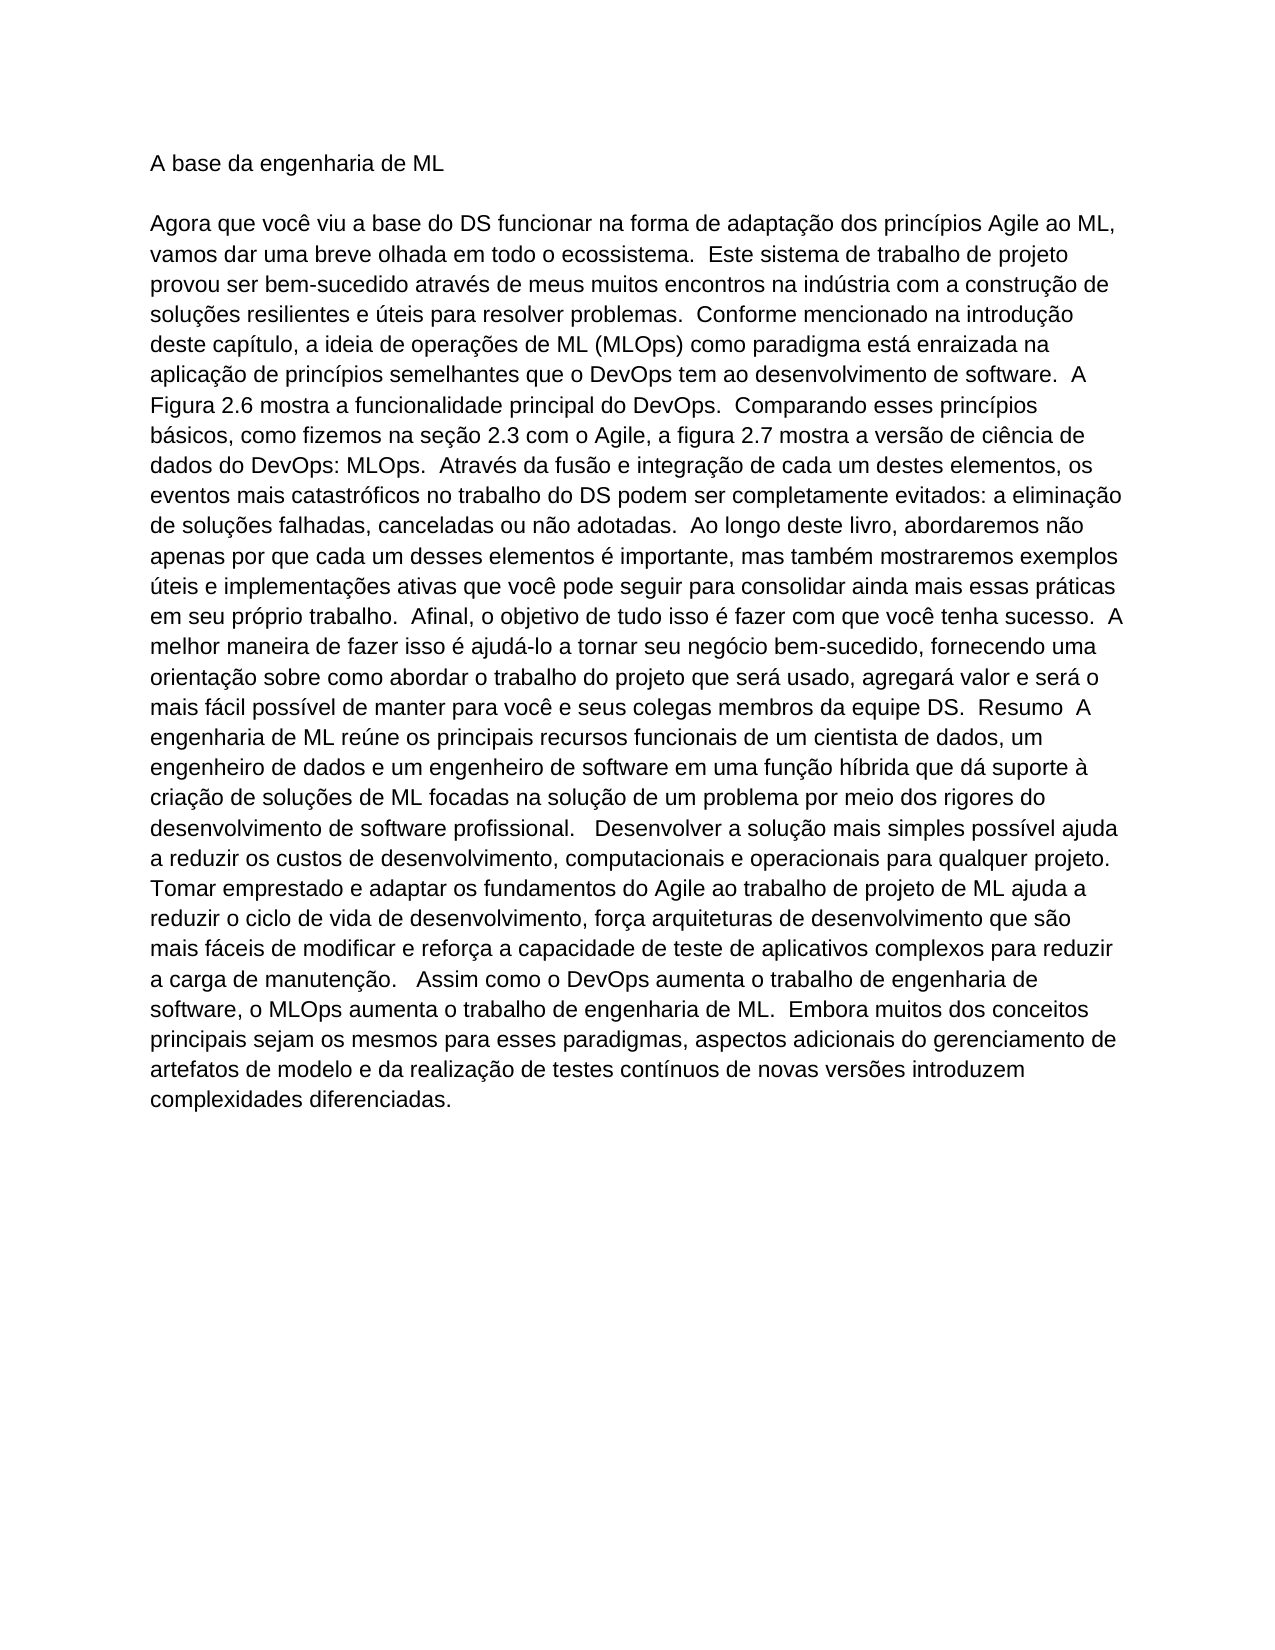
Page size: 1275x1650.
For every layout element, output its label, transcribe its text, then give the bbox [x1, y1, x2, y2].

text Agora que você viu a base do DS funcionar na forma de adaptação dos princípios Agile ao ML, vamos dar uma breve olhada em todo o ecossistema. Este sistema de trabalho de projeto provou ser bem-sucedido através de meus muitos encontros na indústria com a construção de soluções resilientes e úteis para resolver problemas. Conforme mencionado na introdução deste capítulo, a ideia de operações de ML (MLOps) como paradigma está enraizada na aplicação de princípios semelhantes que o DevOps tem ao desenvolvimento de software. A Figura 2.6 mostra a funcionalidade principal do DevOps. Comparando esses princípios básicos, como fizemos na seção 2.3 com o Agile, a figura 2.7 mostra a versão de ciência de dados do DevOps: MLOps. Através da fusão e integração de cada um destes elementos, os eventos mais catastróficos no trabalho do DS podem ser completamente evitados: a eliminação de soluções falhadas, canceladas ou não adotadas. Ao longo deste livro, abordaremos não apenas por que cada um desses elementos é importante, mas também mostraremos exemplos úteis e implementações ativas que você pode seguir para consolidar ainda mais essas práticas em seu próprio trabalho. Afinal, o objetivo de tudo isso é fazer com que você tenha sucesso. A melhor maneira de fazer isso é ajudá-lo a tornar seu negócio bem-sucedido, fornecendo uma orientação sobre como abordar o trabalho do projeto que será usado, agregará valor e será o mais fácil possível de manter para você e seus colegas membros da equipe DS. Resumo A engenharia de ML reúne os principais recursos funcionais de um cientista de dados, um engenheiro de dados e um engenheiro de software em uma função híbrida que dá suporte à criação de soluções de ML focadas na solução de um problema por meio dos rigores do desenvolvimento de software profissional. Desenvolver a solução mais simples possível ajuda a reduzir os custos de desenvolvimento, computacionais e operacionais para qualquer projeto. Tomar emprestado e adaptar os fundamentos do Agile ao trabalho de projeto de ML ajuda a reduzir o ciclo de vida de desenvolvimento, força arquiteturas de desenvolvimento que são mais fáceis de modificar e reforça a capacidade de teste de aplicativos complexos para reduzir a carga de manutenção. Assim como o DevOps aumenta o trabalho de engenharia de software, o MLOps aumenta o trabalho de engenharia de ML. Embora muitos dos conceitos principais sejam os mesmos para esses paradigmas, aspectos adicionais do gerenciamento de artefatos de modelo e da realização de testes contínuos de novas versões introduzem complexidades diferenciadas. [150, 210, 1125, 1113]
text A base da engenharia de ML [150, 150, 1125, 176]
